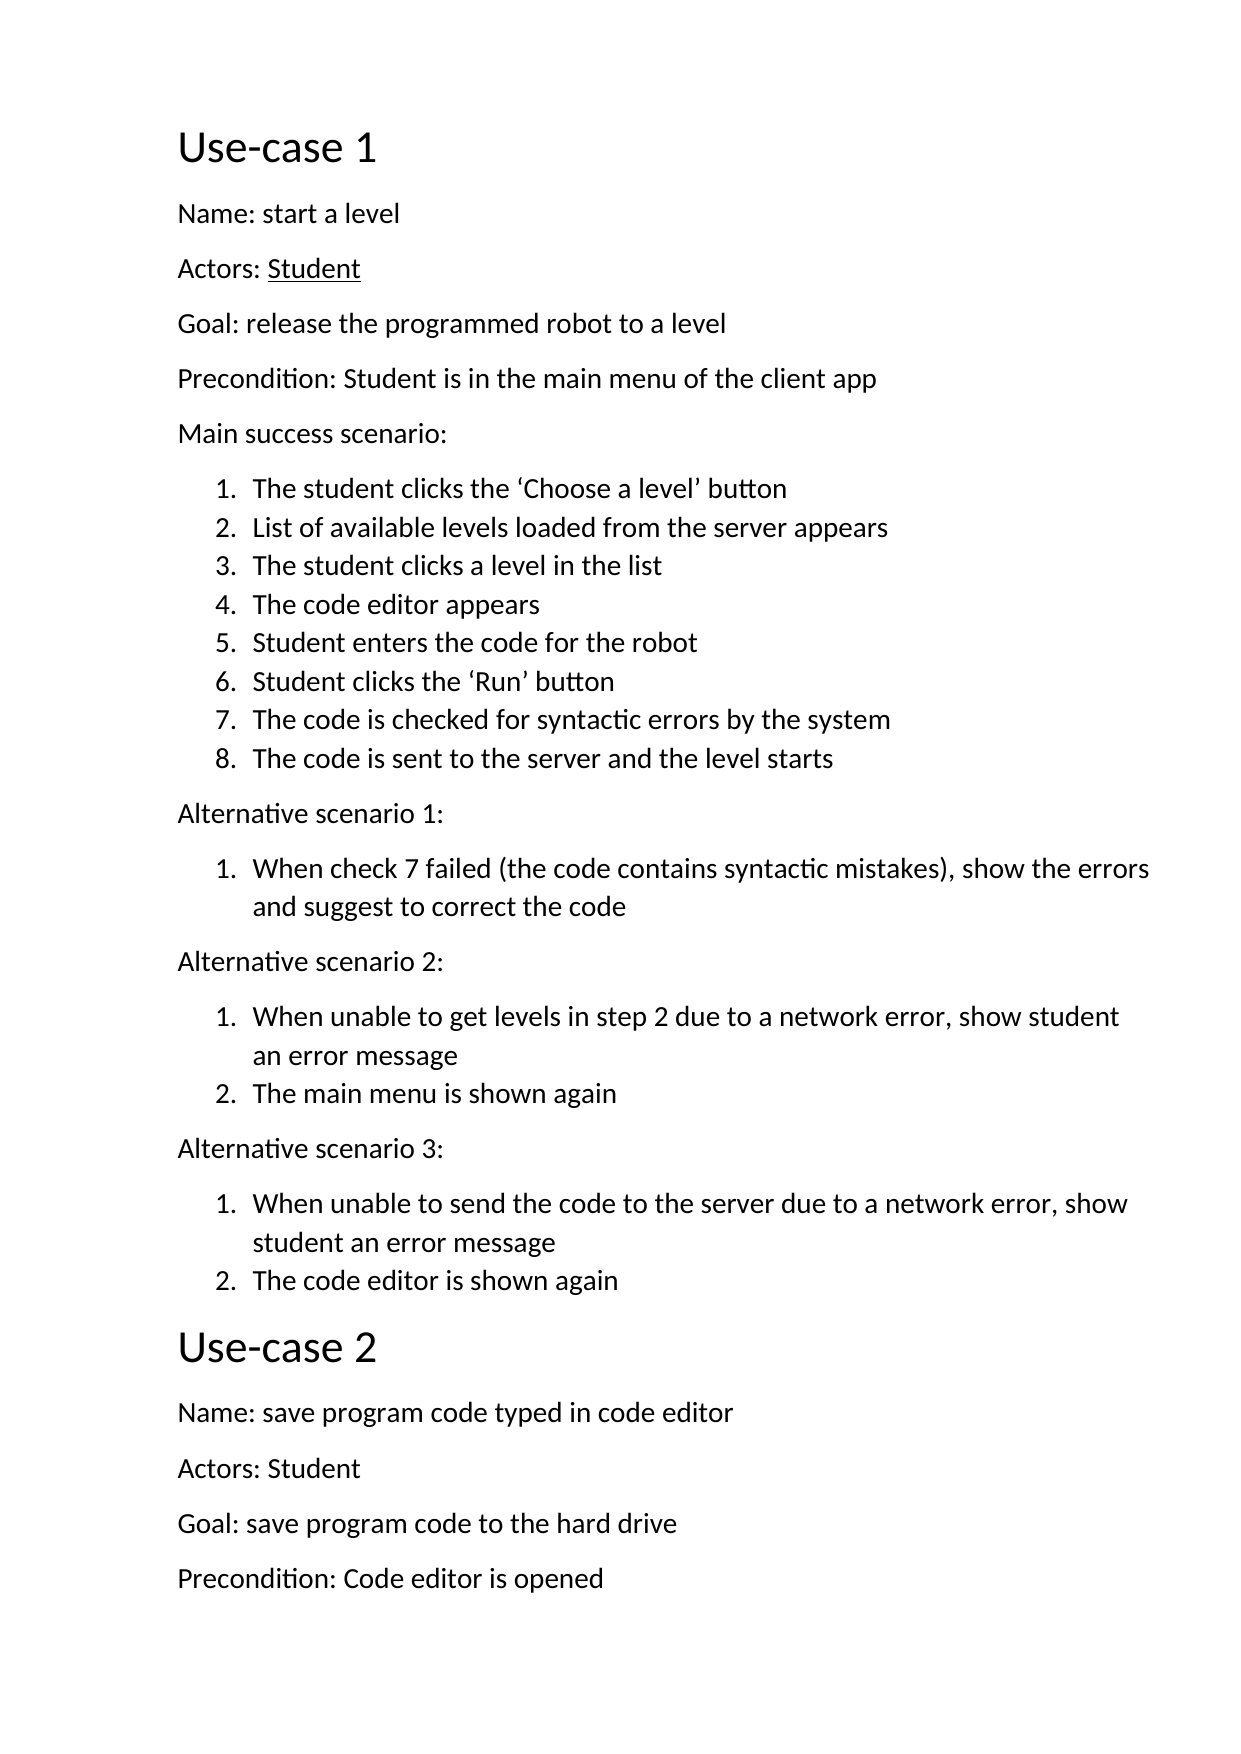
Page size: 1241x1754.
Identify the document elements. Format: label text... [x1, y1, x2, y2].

list The main menu is shown again [215, 1075, 1152, 1111]
text Use-case 2 [177, 1318, 1152, 1373]
text Name: start a level [177, 195, 1152, 231]
text Actors: Student [177, 1450, 1152, 1485]
text Alternative scenario 1: [177, 795, 1152, 830]
list Student enters the code for the robot [215, 624, 1152, 660]
list When check 7 failed (the code contains syntactic mistakes), show the errors and suggest to correct the code [215, 850, 1152, 924]
list The student clicks a level in the list [215, 547, 1152, 583]
list The code editor is shown again [215, 1262, 1152, 1298]
text Precondition: Code editor is opened [177, 1560, 1152, 1596]
list List of available levels loaded from the server appears [215, 509, 1152, 545]
text Goal: release the programmed robot to a level [177, 305, 1152, 341]
list Student clicks the ‘Run’ button [215, 663, 1152, 698]
text Name: save program code typed in code editor [177, 1394, 1152, 1430]
text Main success scenario: [177, 416, 1152, 451]
text Actors: Student [177, 250, 1152, 286]
list The code is sent to the server and the level starts [215, 740, 1152, 775]
list When unable to send the code to the server due to a network error, show student an error message [215, 1186, 1152, 1260]
list The code is checked for syntactic errors by the system [215, 701, 1152, 737]
list When unable to get levels in step 2 due to a network error, show student an error message [215, 998, 1152, 1073]
text Precondition: Student is in the main menu of the client app [177, 360, 1152, 396]
text Alternative scenario 3: [177, 1131, 1152, 1166]
text Alternative scenario 2: [177, 943, 1152, 979]
text Goal: save program code to the hard drive [177, 1505, 1152, 1540]
list The code editor appears [215, 586, 1152, 622]
text Use-case 1 [177, 118, 1152, 174]
list The student clicks the ‘Choose a level’ button [215, 471, 1152, 506]
